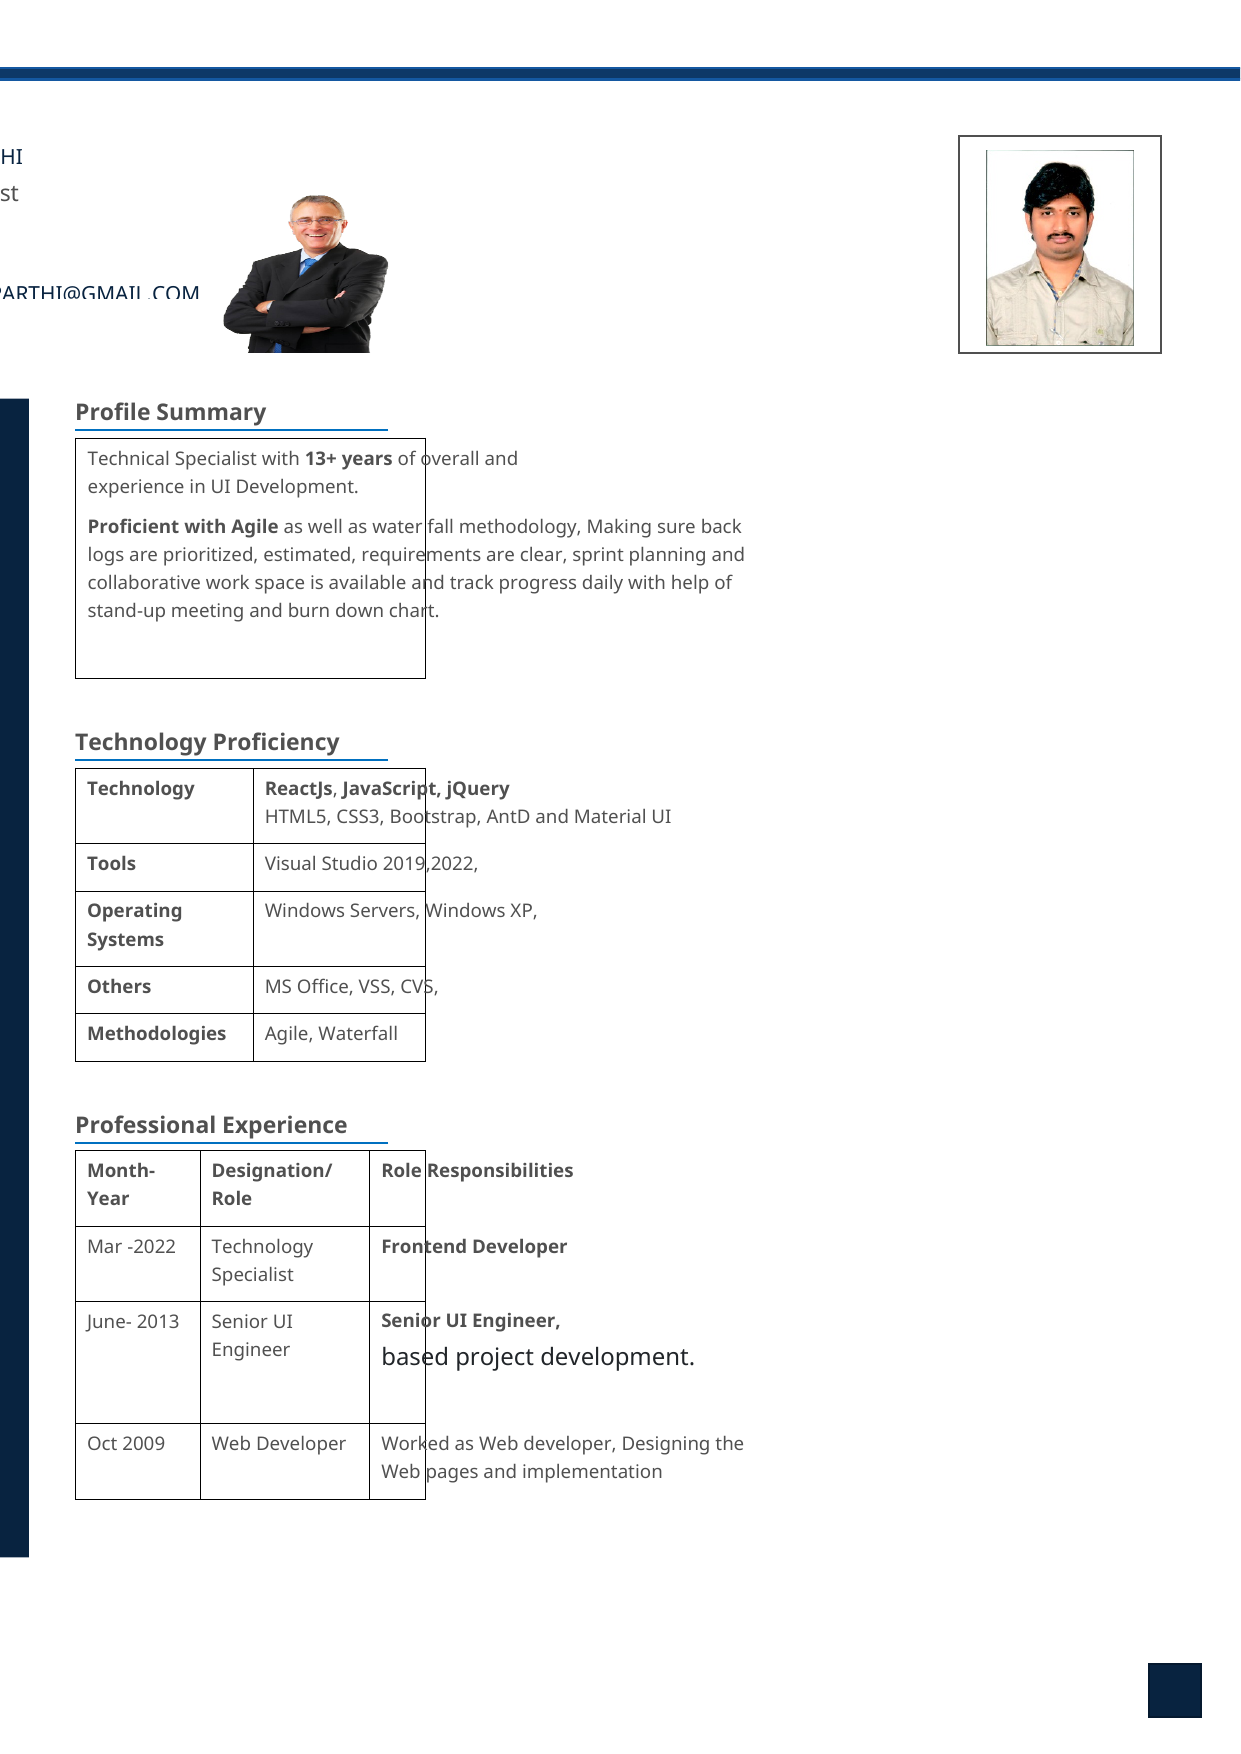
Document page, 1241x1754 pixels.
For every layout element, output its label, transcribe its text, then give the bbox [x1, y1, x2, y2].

table_header Technical Specialist with 13+ years of overall and 8+ years of relevant experience in UI Development. Proficient with Agile as well as water fall methodology, Making sure back logs are prioritized, estimated, requirements are clear, sprint planning and collaborative work space is available and track progress daily with help of stand-up meeting and burn down chart. [76, 439, 425, 678]
table_header Role Responsibilities [370, 1151, 425, 1226]
table_cell Operating Systems [76, 892, 253, 966]
table_header Month-Year [76, 1151, 200, 1226]
picture [215, 176, 389, 353]
table_cell Senior UI Engineer, worked on Agile based project development. [370, 1302, 425, 1423]
table_cell Mar -2022 [76, 1227, 200, 1301]
picture [986, 150, 1134, 346]
table_cell Oct 2009 [76, 1424, 200, 1499]
table_cell Worked as Web developer, Designing the Web pages and implementation [370, 1424, 425, 1499]
table_header Designation/ Role [201, 1151, 369, 1226]
table_cell Methodologies [76, 1014, 253, 1061]
table_cell Web Developer [201, 1424, 369, 1499]
table_cell Others [76, 967, 253, 1013]
table_cell Frontend Developer [370, 1227, 425, 1301]
table_cell Windows Servers, Windows XP, Windows 10 Pro [254, 892, 425, 966]
table_cell Visual Studio 2019,2022, VS code [254, 844, 425, 891]
subtitle Profile Summary [75, 396, 388, 429]
table_header Technology [76, 769, 253, 843]
subtitle Professional Experience [75, 1108, 388, 1142]
subtitle Technology Proficiency [75, 726, 388, 759]
table_cell Senior UI Engineer [201, 1302, 369, 1423]
table_cell Technology Specialist [201, 1227, 369, 1301]
table_header ReactJs, JavaScript, jQuery , GraphQl, NextJS TypeScript, HTML5, CSS3, Bootstrap, AntD and Material UI [254, 769, 425, 843]
table_cell Tools [76, 844, 253, 891]
table_cell MS Office, VSS, CVS, [254, 967, 425, 1013]
table_cell June- 2013 [76, 1302, 200, 1423]
table_cell Agile, Waterfall [254, 1014, 425, 1061]
